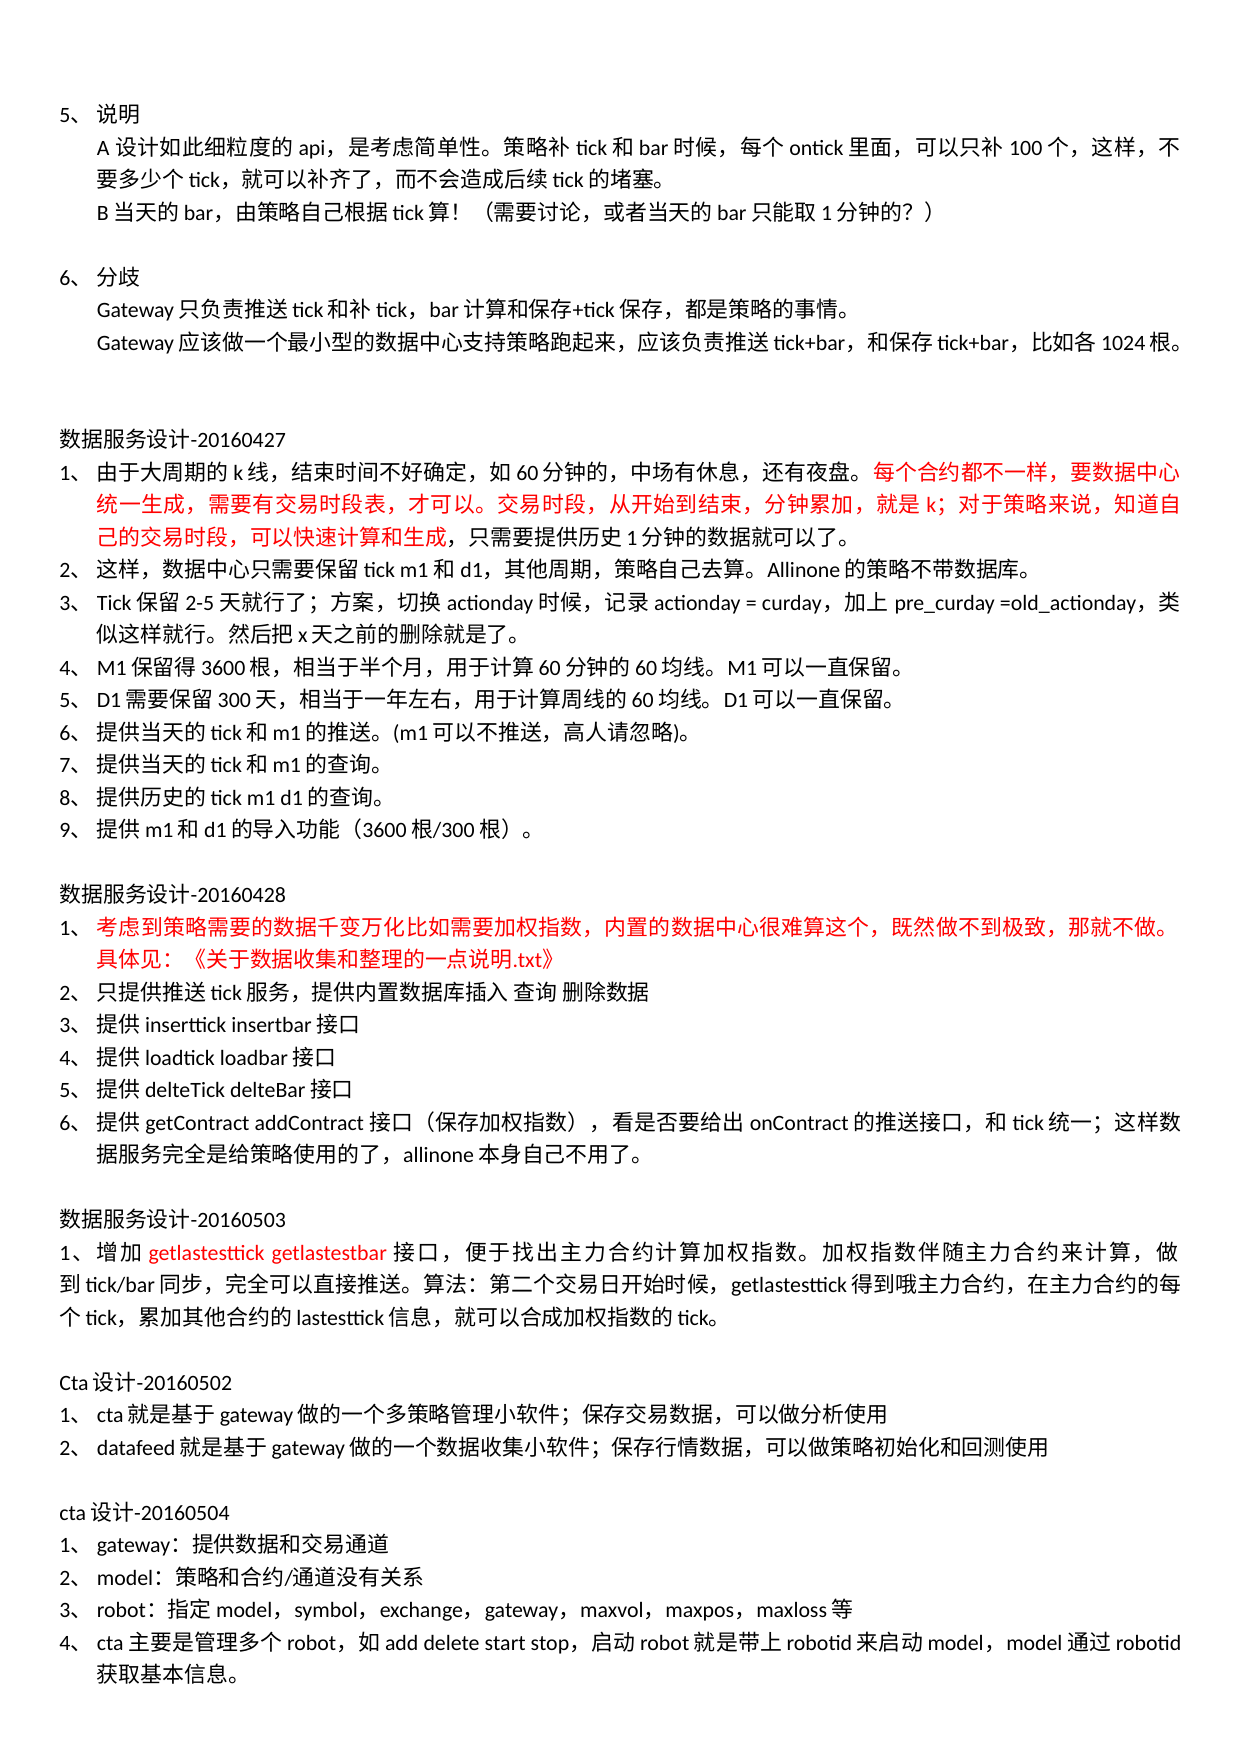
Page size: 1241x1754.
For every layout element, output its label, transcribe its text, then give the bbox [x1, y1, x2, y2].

text 数据服务设计-20160503 [59, 1202, 1181, 1234]
list 提供m1和d1的导入功能（3600根/300根）。 [59, 812, 1181, 844]
list 这样，数据中心只需要保留tick m1 和 d1，其他周期，策略自己去算。Allinone的策略不带数据库。 [59, 552, 1181, 584]
list 考虑到策略需要的数据千变万化比如需要加权指数，内置的数据中心很难算这个，既然做不到极致，那就不做。具体见：《关于数据收集和整理的一点说明.txt》 [59, 909, 1181, 974]
list 提供当天的tick和m1的查询。 [59, 747, 1181, 779]
list 提供delteTick delteBar接口 [59, 1072, 1181, 1104]
list 分歧 [59, 259, 1181, 292]
list datafeed就是基于gateway做的一个数据收集小软件；保存行情数据，可以做策略初始化和回测使用 [59, 1429, 1181, 1462]
list 提供getContract addContract接口（保存加权指数），看是否要给出onContract的推送接口，和tick统一；这样数据服务完全是给策略使用的了，allinone本身自己不用了。 [59, 1104, 1181, 1169]
list gateway：提供数据和交易通道 [59, 1527, 1181, 1559]
list Tick保留2-5天就行了；方案，切换actionday时候，记录actionday = curday，加上 pre_curday =old_actionday，类似这样就行。然后把x天之前的删除就是了。 [59, 584, 1181, 649]
list 只提供推送tick服务，提供内置数据库插入 查询 删除数据 [59, 974, 1181, 1007]
text 数据服务设计-20160428 [59, 877, 1181, 909]
text 1、增加getlastesttick getlastestbar接口，便于找出主力合约计算加权指数。加权指数伴随主力合约来计算，做到tick/bar同步，完全可以直接推送。算法：第二个交易日开始时候，getlastesttick得到哦主力合约，在主力合约的每个tick，累加其他合约的lastesttick信息，就可以合成加权指数的tick。 [59, 1234, 1181, 1332]
list D1需要保留300天，相当于一年左右，用于计算周线的60均线。D1可以一直保留。 [59, 682, 1181, 714]
list B 当天的bar，由策略自己根据tick算！（需要讨论，或者当天的bar只能取1分钟的？） [97, 194, 1181, 227]
list cta主要是管理多个robot，如add delete start stop，启动robot就是带上robotid来启动model，model通过robotid获取基本信息。 [59, 1624, 1181, 1689]
text Cta设计-20160502 [59, 1364, 1181, 1397]
list robot：指定model，symbol，exchange，gateway，maxvol，maxpos，maxloss等 [59, 1592, 1181, 1624]
list 提供历史的tick m1 d1的查询。 [59, 779, 1181, 812]
list 提供loadtick loadbar接口 [59, 1039, 1181, 1072]
list cta就是基于gateway做的一个多策略管理小软件；保存交易数据，可以做分析使用 [59, 1397, 1181, 1429]
text 数据服务设计-20160427 [59, 422, 1181, 454]
list M1保留得3600根，相当于半个月，用于计算60分钟的60均线。M1可以一直保留。 [59, 649, 1181, 682]
list Gateway应该做一个最小型的数据中心支持策略跑起来，应该负责推送tick+bar，和保存tick+bar，比如各1024根。 [97, 324, 1181, 357]
list model：策略和合约/通道没有关系 [59, 1559, 1181, 1592]
list 由于大周期的k线，结束时间不好确定，如60分钟的，中场有休息，还有夜盘。每个合约都不一样，要数据中心统一生成，需要有交易时段表，才可以。交易时段，从开始到结束，分钟累加，就是k；对于策略来说，知道自己的交易时段，可以快速计算和生成，只需要提供历史1分钟的数据就可以了。 [59, 454, 1181, 552]
list 提供inserttick insertbar接口 [59, 1007, 1181, 1039]
list A 设计如此细粒度的api，是考虑简单性。策略补tick和bar时候，每个ontick里面，可以只补100个，这样，不要多少个tick，就可以补齐了，而不会造成后续tick的堵塞。 [97, 129, 1181, 194]
list 说明 [59, 97, 1181, 129]
list Gateway只负责推送tick和补tick，bar计算和保存+tick保存，都是策略的事情。 [97, 292, 1181, 324]
list 提供当天的tick和m1的推送。(m1可以不推送，高人请忽略)。 [59, 714, 1181, 747]
text cta设计-20160504 [59, 1494, 1181, 1527]
